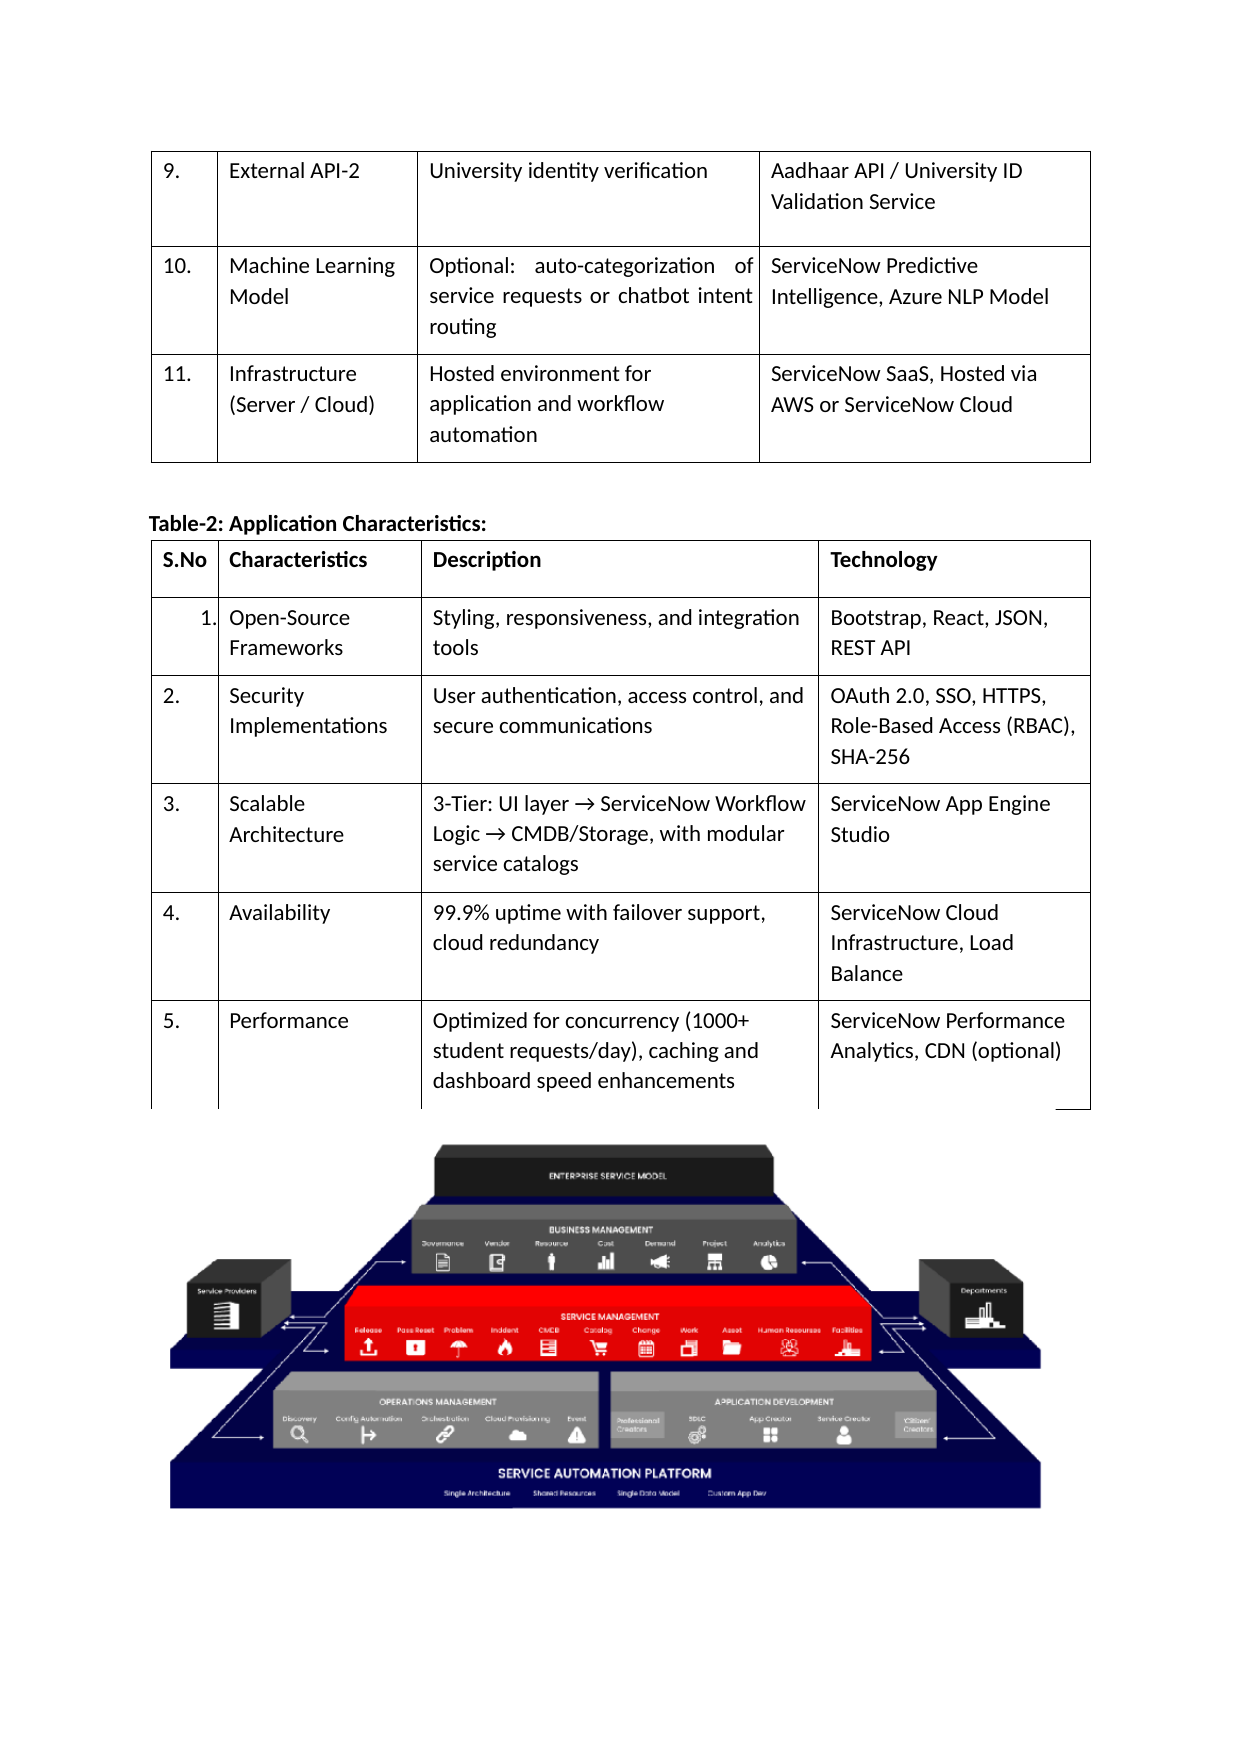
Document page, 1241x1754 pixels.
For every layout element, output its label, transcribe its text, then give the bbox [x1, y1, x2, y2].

table_cell 9. [152, 152, 217, 246]
table_header Description [422, 541, 818, 597]
table_cell ServiceNow Predictive Intelligence, Azure NLP Model [760, 247, 1090, 353]
table_cell ServiceNow SaaS, Hosted via AWS or ServiceNow Cloud [760, 355, 1090, 462]
table_cell Optional: auto-categorization of service requests or chatbot intent routing [418, 247, 759, 353]
table_cell 5. [152, 1001, 218, 1108]
table_cell Optimized for concurrency (1000+ student requests/day), caching and dashboard speed enhancements [422, 1001, 818, 1108]
table_cell 1. [152, 598, 218, 675]
table_cell 99.9% uptime with failover support, cloud redundancy [422, 893, 818, 1000]
table_cell Hosted environment for application and workflow automation [418, 355, 759, 462]
table_cell 10. [152, 247, 217, 353]
table_cell User authentication, access control, and secure communications [422, 676, 818, 783]
picture [150, 1109, 1056, 1534]
table_cell OAuth 2.0, SSO, HTTPS, Role-Based Access (RBAC), SHA-256 [819, 676, 1090, 783]
table_header S.No [152, 541, 218, 597]
table_cell Availability [219, 893, 421, 1000]
table_cell 2. [152, 676, 218, 783]
table_cell 3. [152, 784, 218, 892]
table_header Characteristics [219, 541, 421, 597]
table_cell University identity verification [418, 152, 759, 246]
table_cell ServiceNow Cloud Infrastructure, Load Balance [819, 893, 1090, 1000]
table_cell Scalable Architecture [219, 784, 421, 892]
table_cell Open-Source Frameworks [219, 598, 421, 675]
table_cell 11. [152, 355, 217, 462]
table_cell Aadhaar API / University ID Validation Service [760, 152, 1090, 246]
table_cell Performance [219, 1001, 421, 1108]
table_cell Security Implementations [219, 676, 421, 783]
table_cell 3-Tier: UI layer → ServiceNow Workflow Logic → CMDB/Storage, with modular service catalogs [422, 784, 818, 892]
table_cell Infrastructure (Server / Cloud) [218, 355, 417, 462]
table_cell Machine Learning Model [218, 247, 417, 353]
table_cell 4. [152, 893, 218, 1000]
text Table-2: Application Characteristics: [148, 509, 1056, 537]
table_cell ServiceNow App Engine Studio [819, 784, 1090, 892]
table_cell ServiceNow Performance Analytics, CDN (optional) [819, 1001, 1090, 1108]
table_cell External API-2 [218, 152, 417, 246]
table_header Technology [819, 541, 1090, 597]
table_cell Styling, responsiveness, and integration tools [422, 598, 818, 675]
table_cell Bootstrap, React, JSON, REST API [819, 598, 1090, 675]
